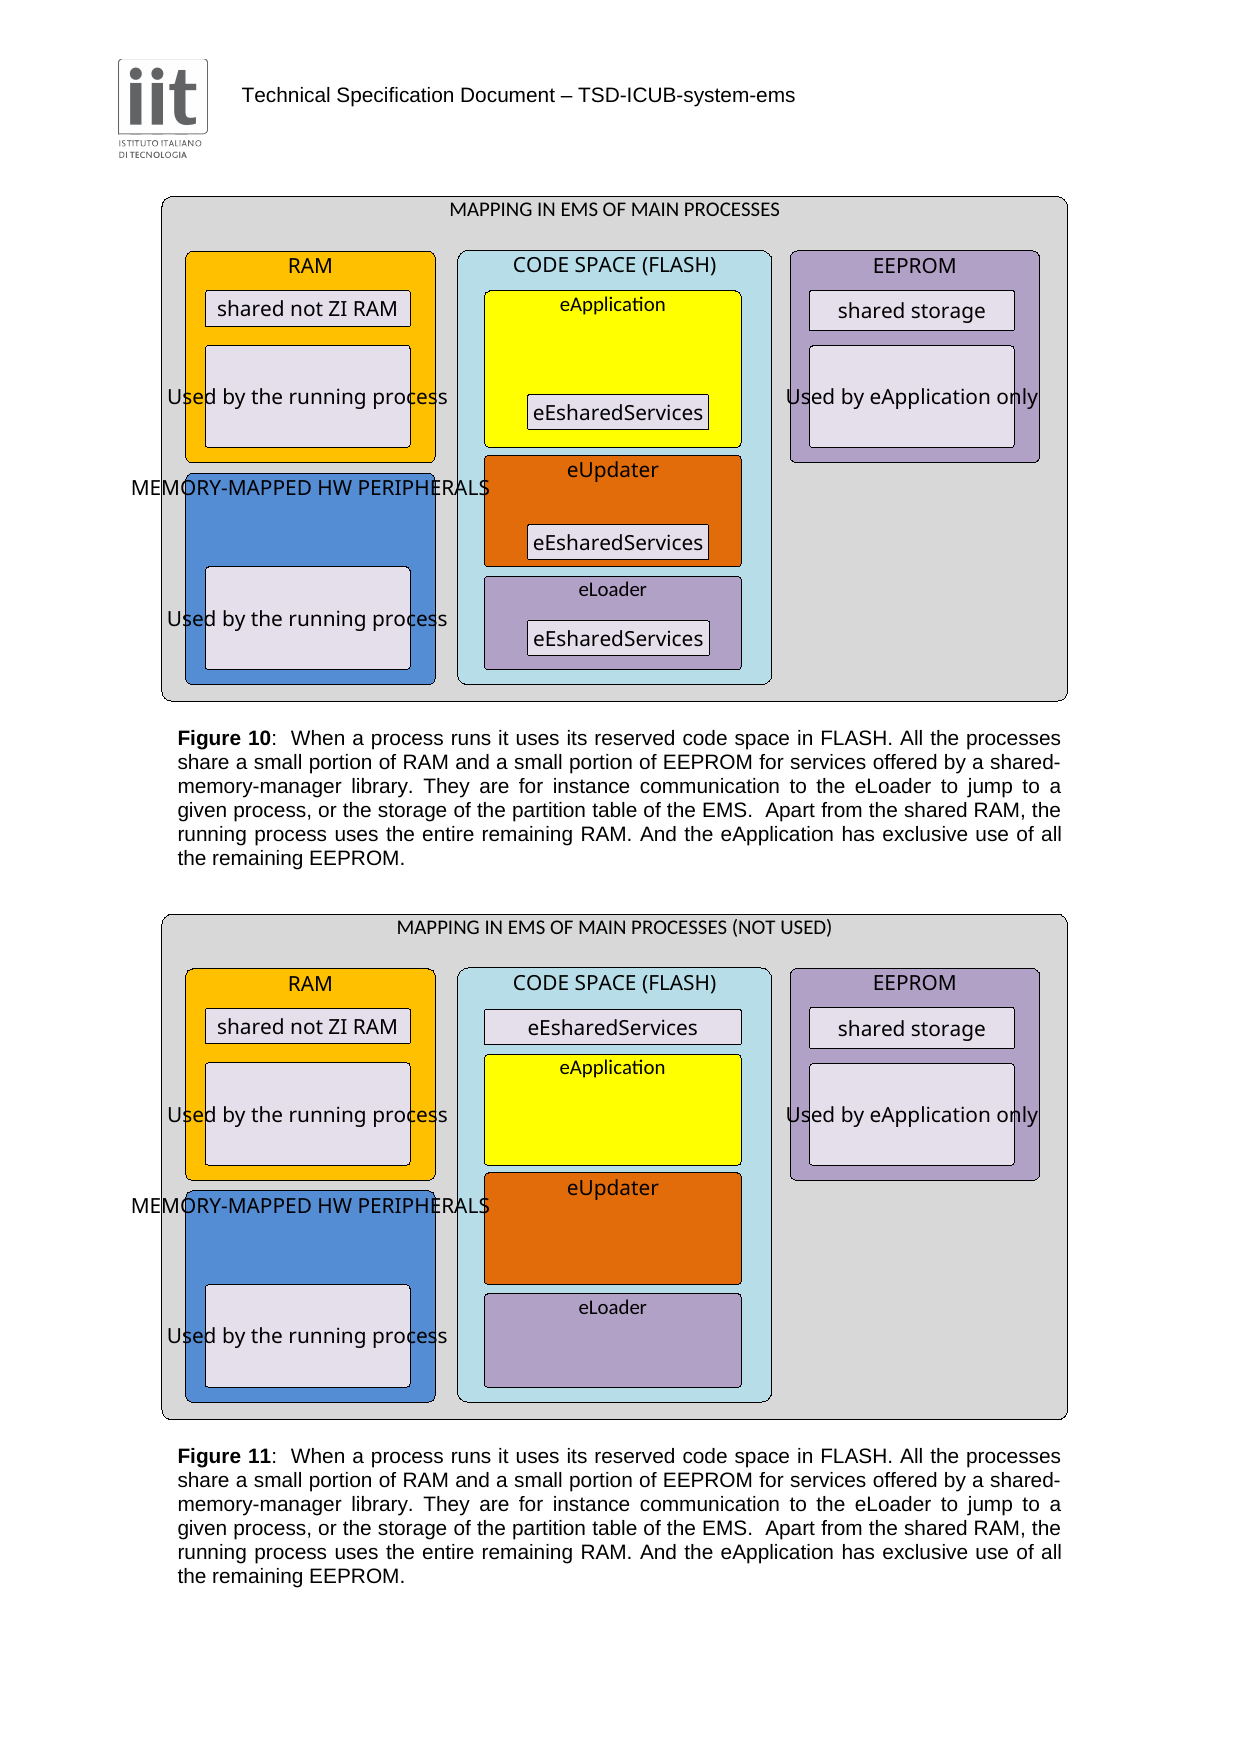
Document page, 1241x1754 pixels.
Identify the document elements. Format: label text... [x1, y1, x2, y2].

text Figure 11: When a process runs it uses its reserved code space in FLASH. All the processes share a small portion of RAM and a small portion of EEPROM for services offered by a shared-memory-manager library. They are for instance communication to the eLoader to jump to a given process, or the storage of the partition table of the EMS. Apart from the shared RAM, the running process uses the entire remaining RAM. And the eApplication has exclusive use of all the remaining EEPROM. [177, 1444, 1063, 1587]
text Figure 10: When a process runs it uses its reserved code space in FLASH. All the processes share a small portion of RAM and a small portion of EEPROM for services offered by a shared-memory-manager library. They are for instance communication to the eLoader to jump to a given process, or the storage of the partition table of the EMS. Apart from the shared RAM, the running process uses the entire remaining RAM. And the eApplication has exclusive use of all the remaining EEPROM. [177, 726, 1063, 870]
picture [118, 59, 208, 158]
